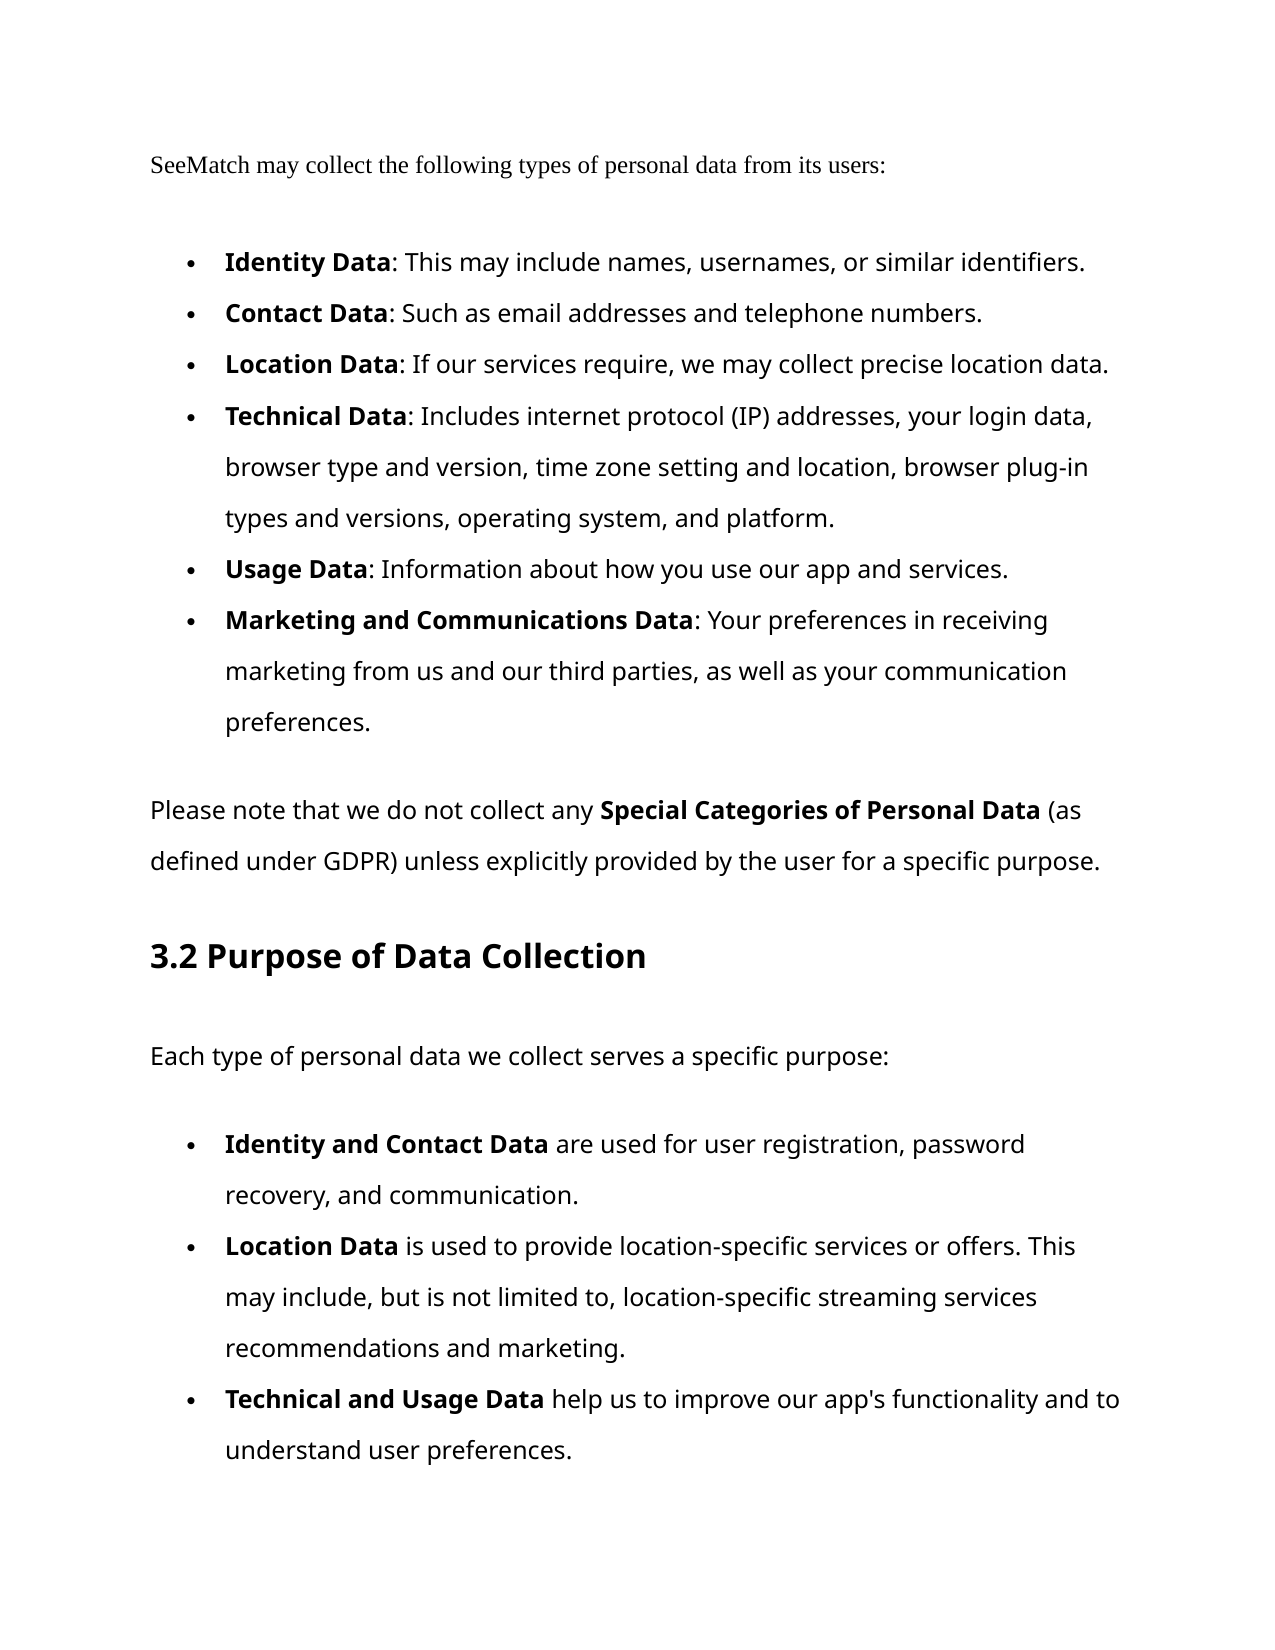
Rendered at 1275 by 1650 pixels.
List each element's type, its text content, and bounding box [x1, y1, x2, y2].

list Contact Data: Such as email addresses and telephone numbers. [187, 296, 1125, 330]
list Identity Data: This may include names, usernames, or similar identifiers. [187, 245, 1125, 279]
list Location Data is used to provide location-specific services or offers. This may include, but is not limited to, location-specific streaming services recommendations and marketing. [187, 1229, 1125, 1365]
list Location Data: If our services require, we may collect precise location data. [187, 347, 1125, 381]
text Each type of personal data we collect serves a specific purpose: [150, 1038, 1125, 1072]
text SeeMatch may collect the following types of personal data from its users: [150, 150, 1125, 179]
list Technical and Usage Data help us to improve our app's functionality and to understand user preferences. [187, 1382, 1125, 1467]
subtitle 3.2 Purpose of Data Collection [150, 932, 1125, 978]
list Usage Data: Information about how you use our app and services. [187, 551, 1125, 585]
text Please note that we do not collect any Special Categories of Personal Data (as defined under GDPR) unless explicitly provided by the user for a specific purpose. [150, 793, 1125, 878]
list Technical Data: Includes internet protocol (IP) addresses, your login data, browser type and version, time zone setting and location, browser plug-in types and versions, operating system, and platform. [187, 398, 1125, 534]
list Identity and Contact Data are used for user registration, password recovery, and communication. [187, 1127, 1125, 1212]
list Marketing and Communications Data: Your preferences in receiving marketing from us and our third parties, as well as your communication preferences. [187, 602, 1125, 738]
